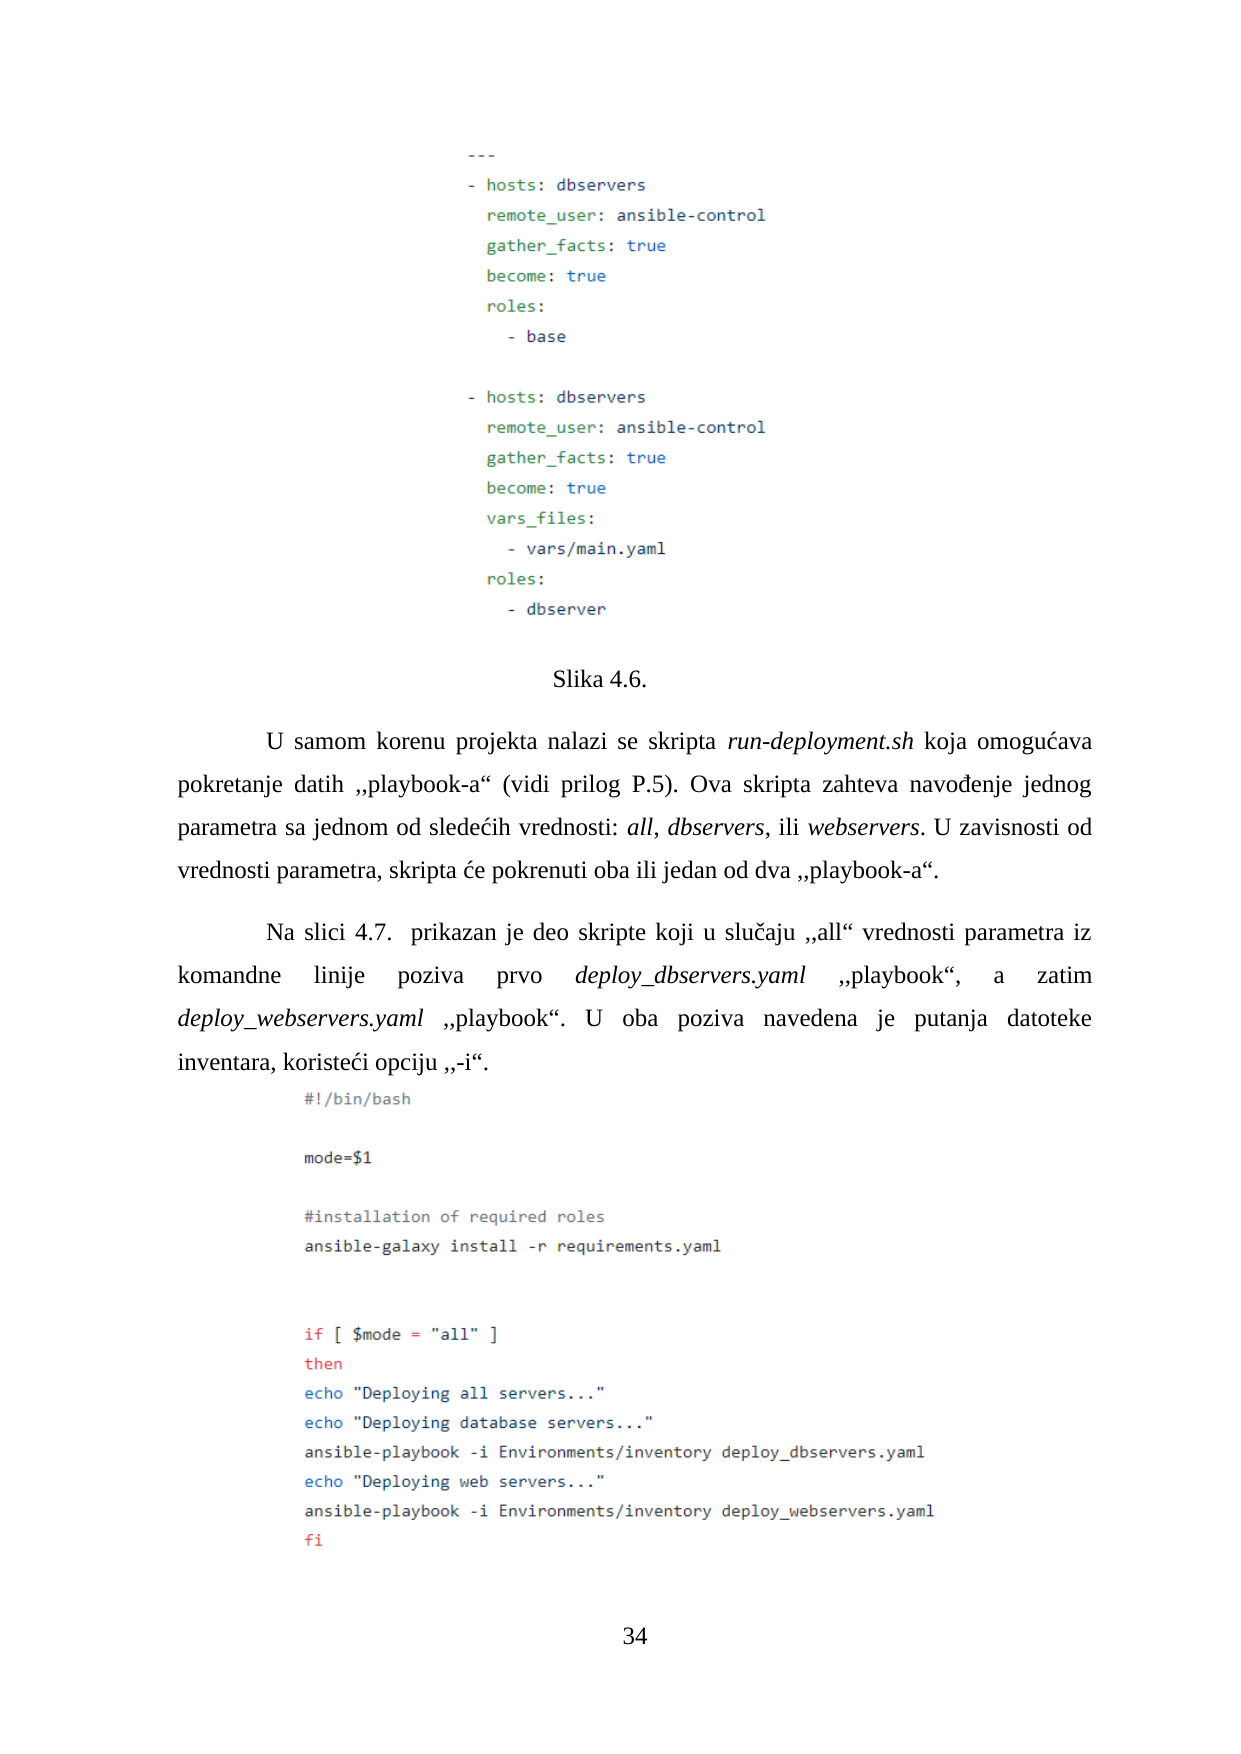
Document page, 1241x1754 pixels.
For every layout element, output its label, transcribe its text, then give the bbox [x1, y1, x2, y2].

text Na slici 4.7. prikazan je deo skripte koji u slučaju ,,all“ vrednosti parametra iz komandne linije poziva prvo deploy_dbservers.yaml ,,playbook“, a zatim deploy_webservers.yaml ,,playbook“. U oba poziva navedena je putanja datoteke inventara, koristeći opciju ,,-i“. [177, 917, 1092, 1075]
picture [454, 147, 786, 650]
text U samom korenu projekta nalazi se skripta run-deployment.sh koja omogućava pokretanje datih ,,playbook-a“ (vidi prilog P.5). Ova skripta zahteva navođenje jednog parametra sa jednom od sledećih vrednosti: all, dbservers, ili webservers. U zavisnosti od vrednosti parametra, skripta će pokrenuti oba ili jedan od dva ,,playbook-a“. [177, 726, 1092, 884]
picture [298, 1088, 943, 1560]
